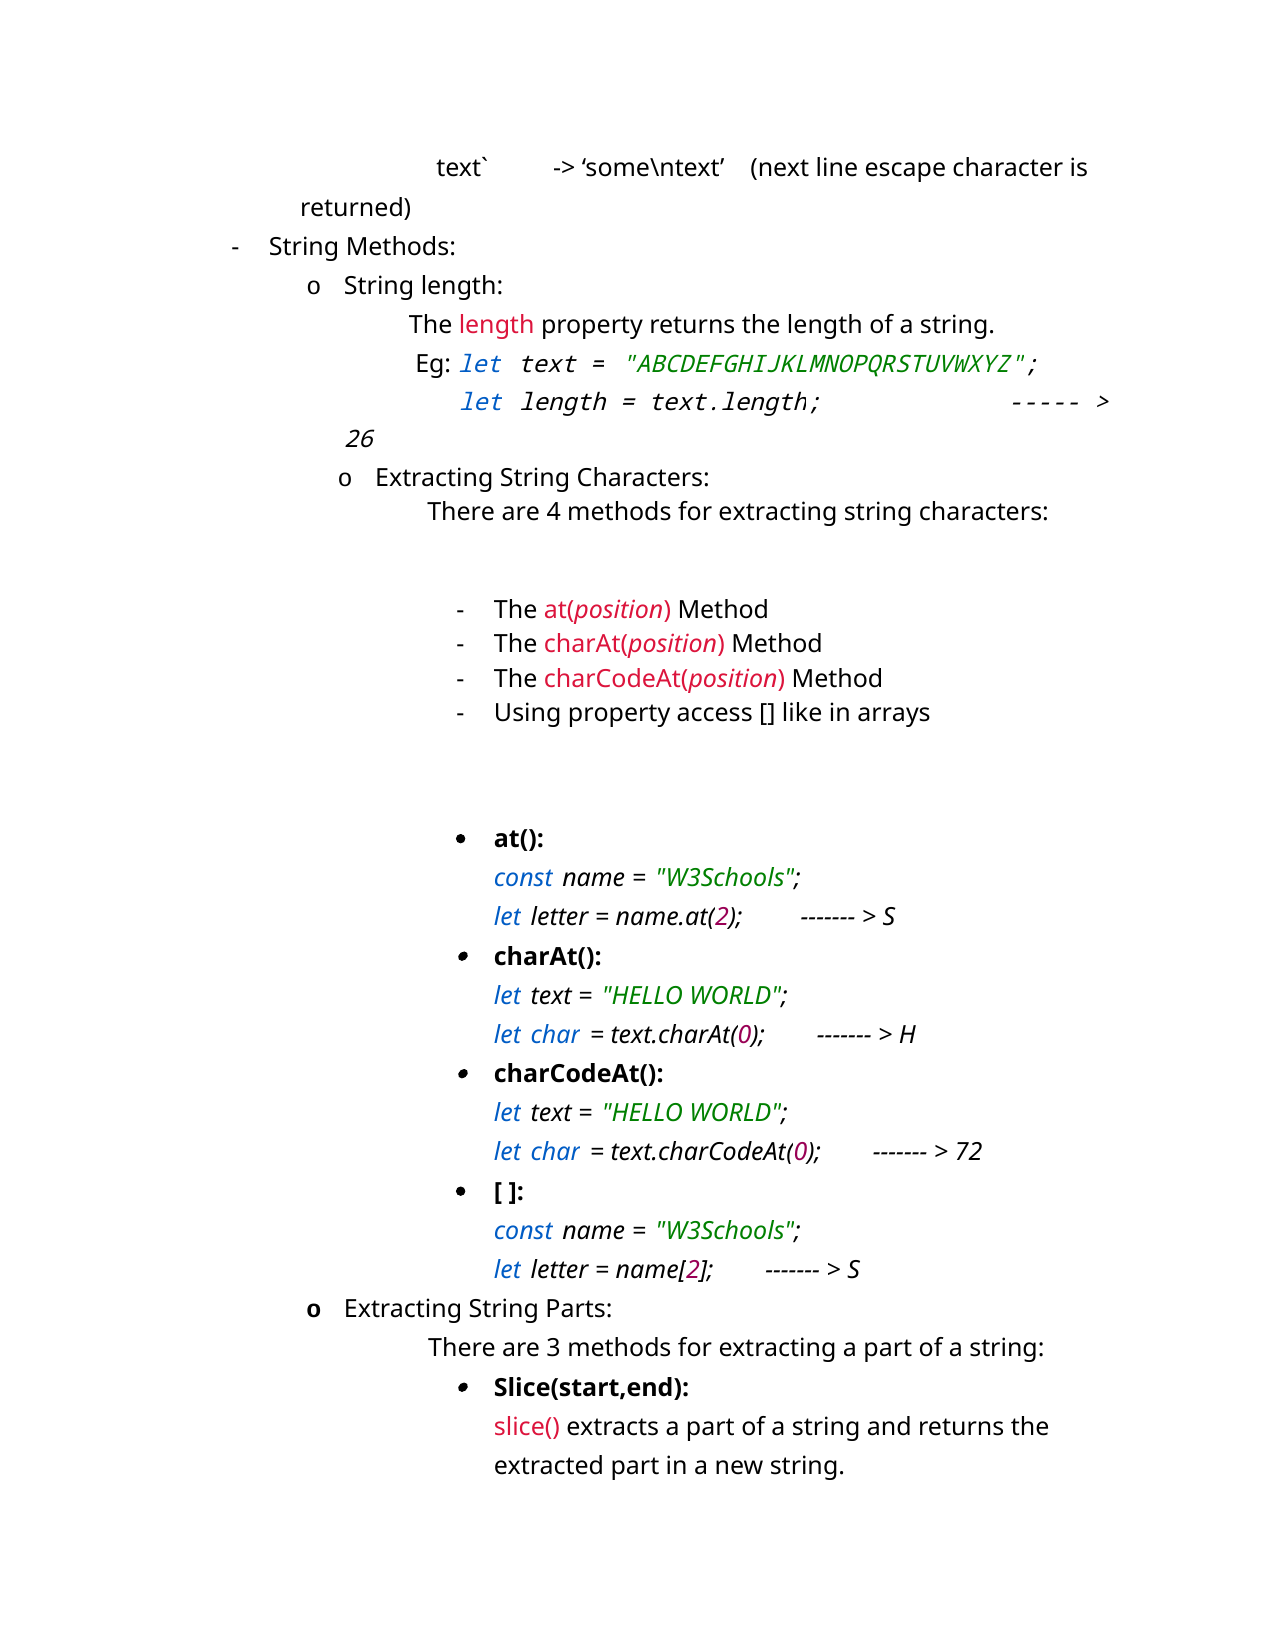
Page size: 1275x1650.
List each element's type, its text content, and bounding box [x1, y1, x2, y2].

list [456, 1369, 1125, 1482]
list The at(position) Method [456, 592, 1125, 626]
list Using property access [] like in arrays [456, 694, 1125, 728]
list at(): const name = "W3Schools"; let letter = name.at(2); ------- > S [456, 821, 1125, 933]
list charAt(): let text = "HELLO WORLD"; let char = text.charAt(0); ------- > H [456, 938, 1125, 1051]
list The charCodeAt(position) Method [456, 660, 1125, 694]
list String length: The length property returns the length of a string. Eg: let text = "ABCDEFGHIJKLMNOPQRSTUVWXYZ"; let length = text.length; ----- > 26 [306, 267, 1125, 455]
list Extracting String Parts: There are 3 methods for extracting a part of a string: [306, 1291, 1125, 1364]
list Extracting String Characters: There are 4 methods for extracting string characters: [337, 460, 1125, 562]
list String Methods: [231, 228, 1125, 262]
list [300, 150, 1125, 223]
list [ ]: const name = "W3Schools"; let letter = name[2]; ------- > S [456, 1173, 1125, 1286]
list charCodeAt(): let text = "HELLO WORLD"; let char = text.charCodeAt(0); ------- > 72 [456, 1056, 1125, 1168]
list The charAt(position) Method [456, 626, 1125, 660]
